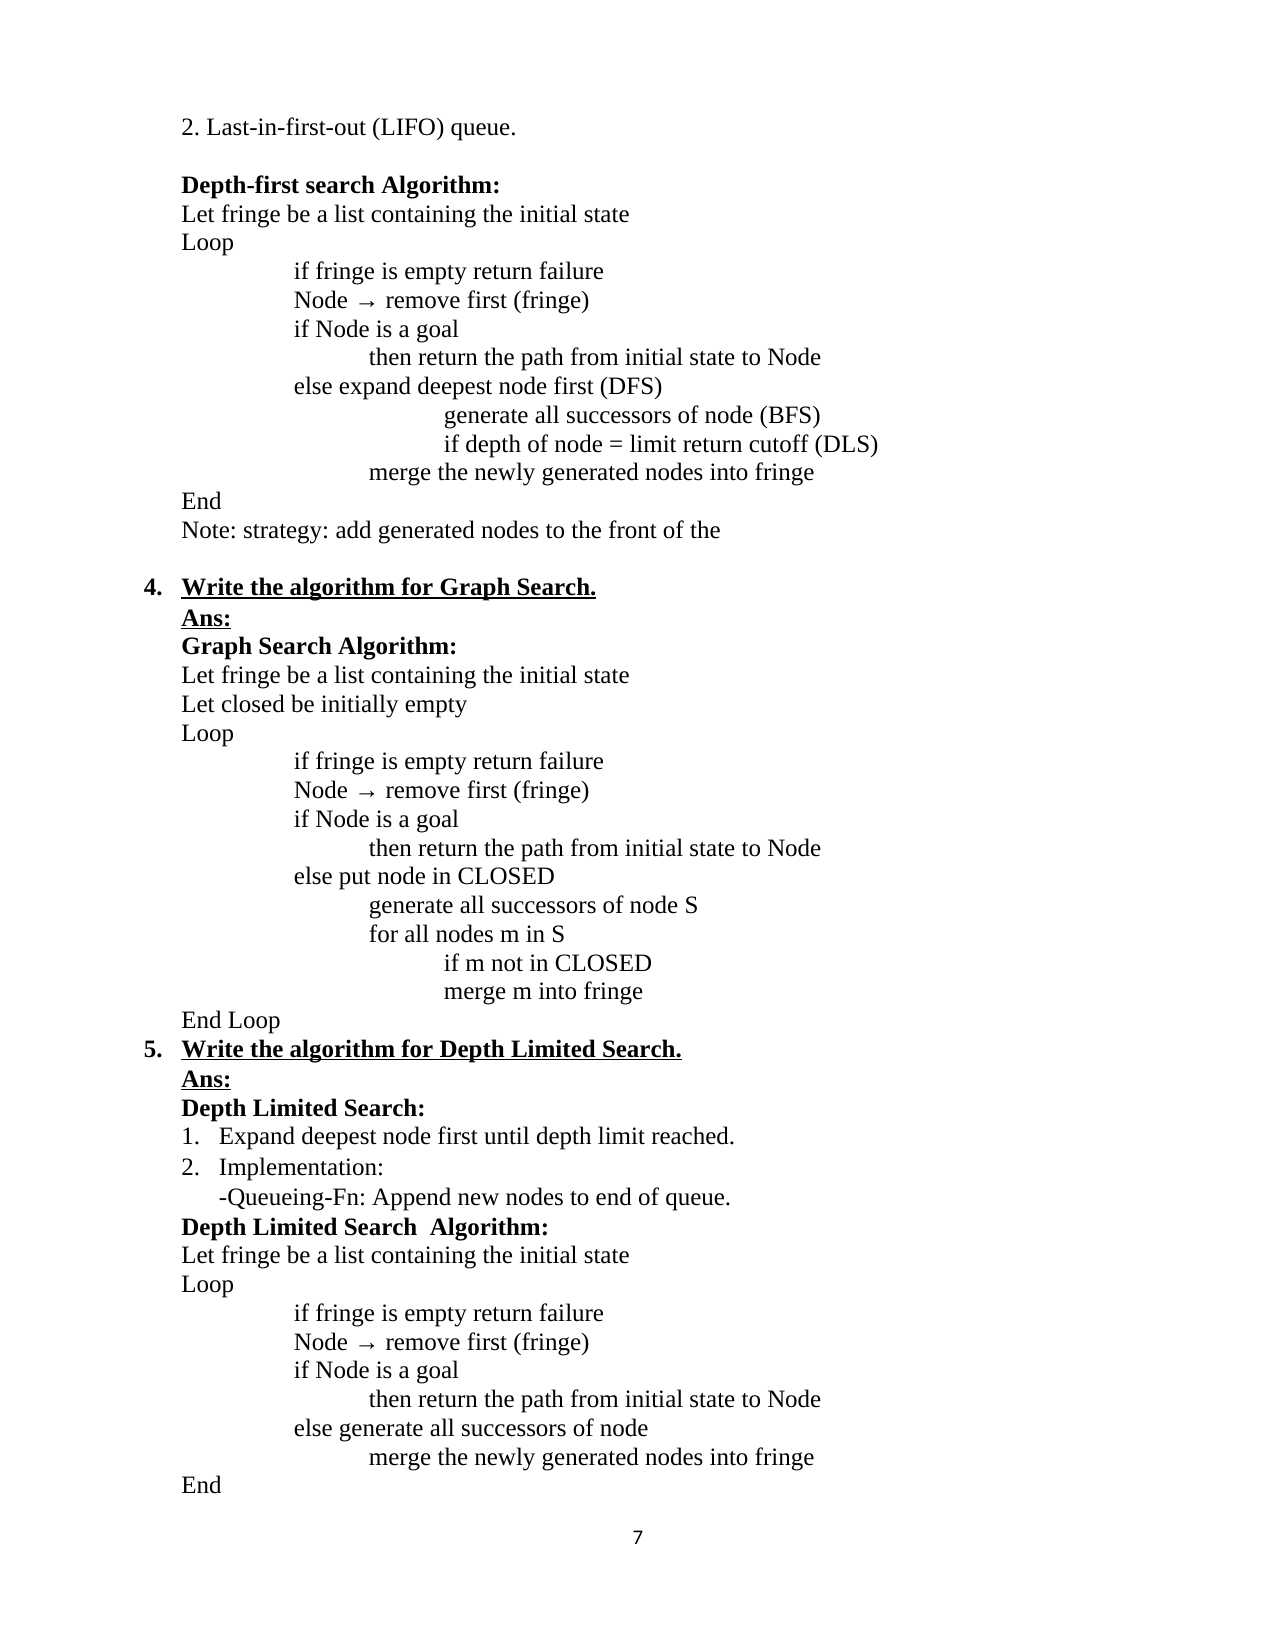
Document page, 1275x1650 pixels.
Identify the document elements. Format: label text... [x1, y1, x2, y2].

text merge the newly generated nodes into fringe [294, 457, 1169, 486]
text if Node is a goal [256, 1356, 1169, 1384]
text 2. Last-in-first-out (LIFO) queue. [181, 112, 1169, 141]
text Graph Search Algorithm: [181, 631, 1169, 660]
list Implementation: [181, 1152, 1169, 1180]
text Ans: [144, 603, 1169, 631]
text if Node is a goal [256, 314, 1169, 342]
text then return the path from initial state to Node [294, 1384, 1169, 1413]
text Depth Limited Search: [181, 1093, 1169, 1121]
text else generate all successors of node [256, 1413, 1169, 1442]
text else expand deepest node first (DFS) [256, 371, 1169, 400]
text Node → remove first (fringe) [219, 285, 1169, 314]
text Loop [181, 227, 1169, 256]
text if fringe is empty return failure [256, 746, 1169, 775]
text End Loop [181, 1005, 1169, 1034]
text Let fringe be a list containing the initial state [181, 1241, 1169, 1269]
text if fringe is empty return failure [256, 1298, 1169, 1327]
text merge the newly generated nodes into fringe [294, 1442, 1169, 1471]
text if Node is a goal [256, 804, 1169, 833]
text Loop [181, 1269, 1169, 1298]
text generate all successors of node S [294, 890, 1169, 919]
text if m not in CLOSED [369, 948, 1169, 976]
text then return the path from initial state to Node [294, 833, 1169, 861]
text else put node in CLOSED [256, 861, 1169, 890]
list -Queueing-Fn: Append new nodes to end of queue. [219, 1182, 1169, 1210]
text Note: strategy: add generated nodes to the front of the [181, 515, 1169, 544]
text generate all successors of node (BFS) [369, 400, 1169, 429]
text Node → remove first (fringe) [219, 775, 1169, 804]
text Depth-first search Algorithm: [181, 170, 1169, 199]
text End [181, 486, 1169, 515]
text Node → remove first (fringe) [219, 1327, 1169, 1356]
text Loop [181, 718, 1169, 746]
text Let fringe be a list containing the initial state [181, 660, 1169, 689]
text Ans: [181, 1064, 1169, 1093]
text Let fringe be a list containing the initial state [181, 199, 1169, 227]
text for all nodes m in S [331, 919, 1169, 948]
list Expand deepest node first until depth limit reached. [181, 1121, 1169, 1150]
text Let closed be initially empty [181, 689, 1169, 718]
text if fringe is empty return failure [256, 256, 1169, 285]
text then return the path from initial state to Node [294, 342, 1169, 371]
list Write the algorithm for Graph Search. [144, 572, 1169, 601]
text End [181, 1471, 1169, 1499]
text Depth Limited Search Algorithm: [181, 1212, 1169, 1241]
text merge m into fringe [406, 976, 1169, 1005]
list Write the algorithm for Depth Limited Search. [144, 1034, 1169, 1063]
text if depth of node = limit return cutoff (DLS) [406, 429, 1169, 457]
